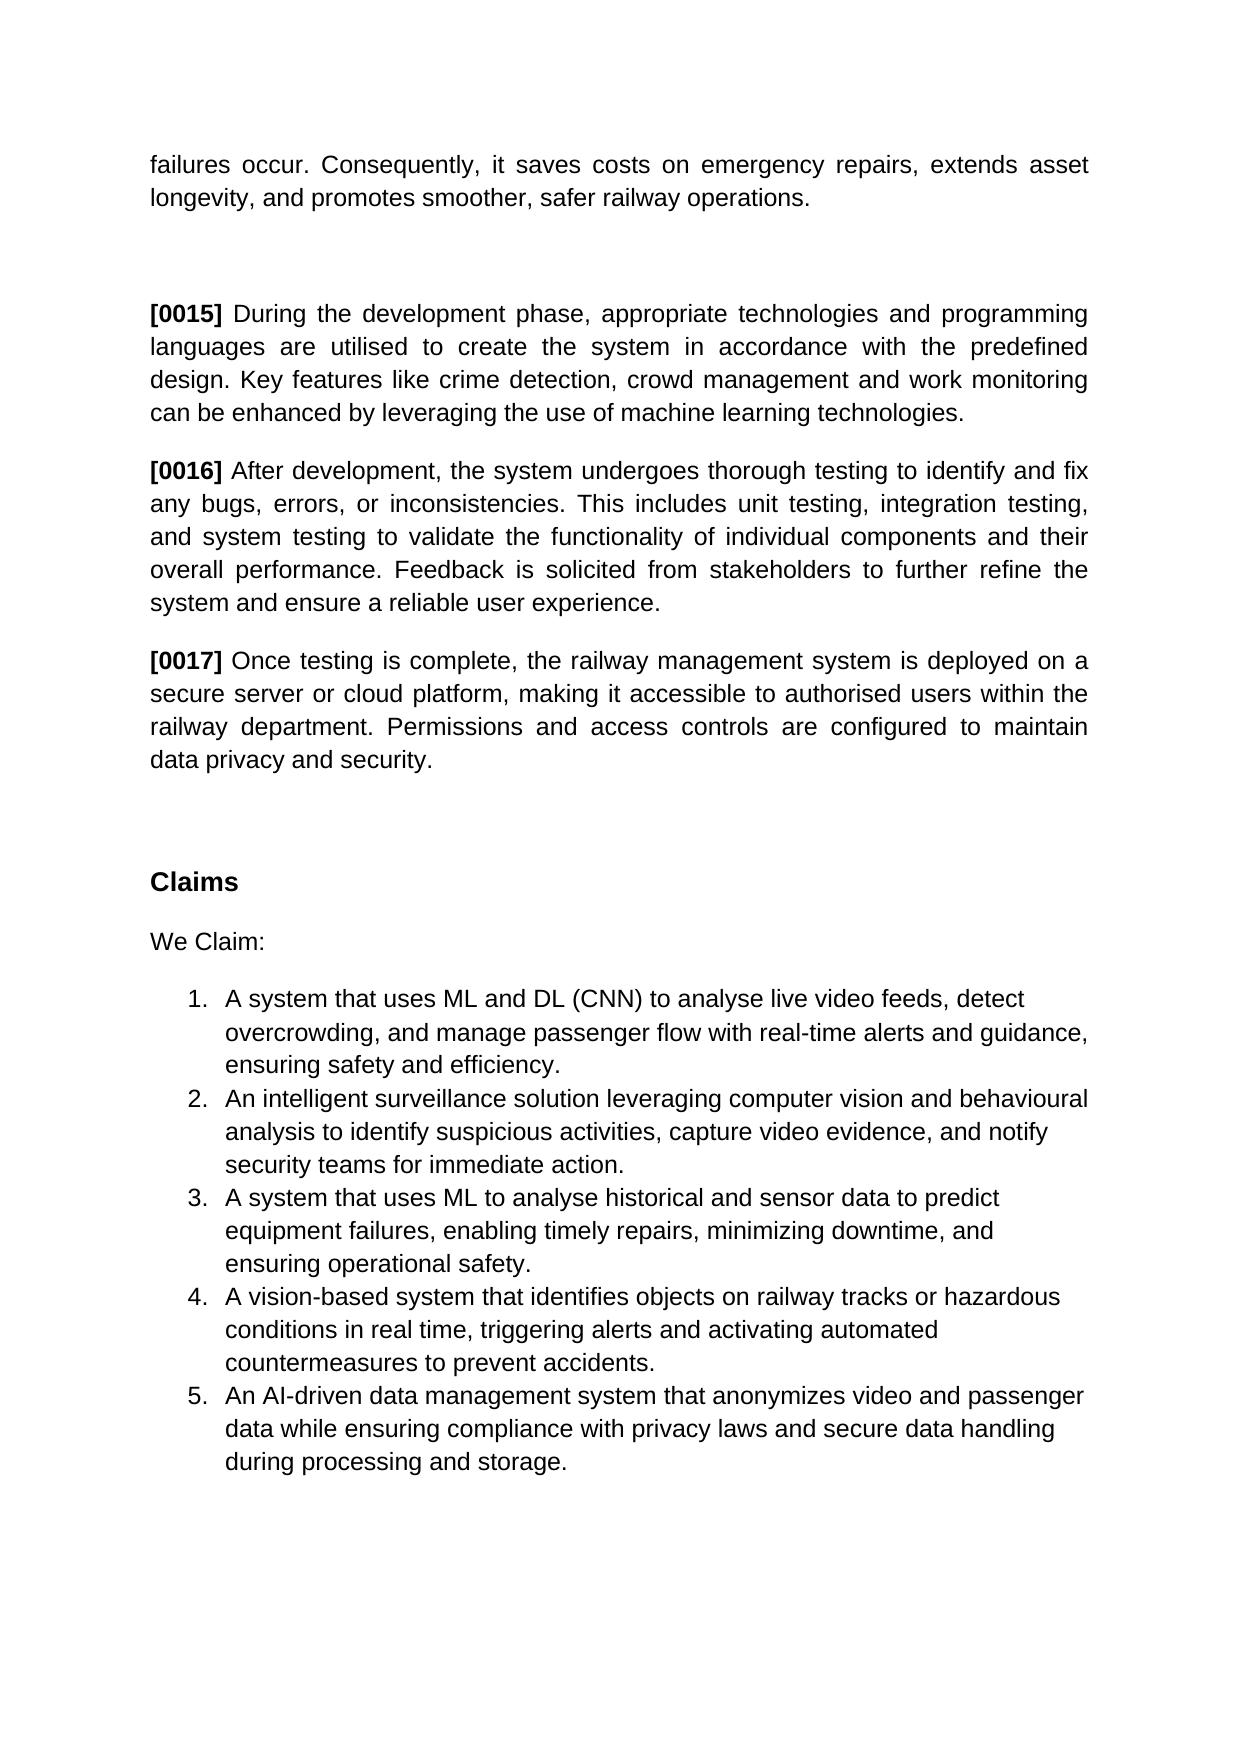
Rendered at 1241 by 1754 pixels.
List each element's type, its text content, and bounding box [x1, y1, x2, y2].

subtitle Claims [150, 866, 1090, 897]
list A system that uses ML to analyse historical and sensor data to predict equipment failures, enabling timely repairs, minimizing downtime, and ensuring operational safety. [187, 1183, 1090, 1277]
list A system that uses ML and DL (CNN) to analyse live video feeds, detect overcrowding, and manage passenger flow with real-time alerts and guidance, ensuring safety and efficiency. [187, 984, 1090, 1079]
text We Claim: [150, 926, 1090, 955]
text [0017] Once testing is complete, the railway management system is deployed on a secure server or cloud platform, making it accessible to authorised users within the railway department. Permissions and access controls are configured to maintain data privacy and security. [150, 646, 1090, 774]
list A vision-based system that identifies objects on railway tracks or hazardous conditions in real time, triggering alerts and activating automated countermeasures to prevent accidents. [187, 1282, 1090, 1376]
text [0016] After development, the system undergoes thorough testing to identify and fix any bugs, errors, or inconsistencies. This includes unit testing, integration testing, and system testing to validate the functionality of individual components and their overall performance. Feedback is solicited from stakeholders to further refine the system and ensure a reliable user experience. [150, 456, 1090, 617]
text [150, 150, 1090, 212]
text [0015] During the development phase, appropriate technologies and programming languages are utilised to create the system in accordance with the predefined design. Key features like crime detection, crowd management and work monitoring can be enhanced by leveraging the use of machine learning technologies. [150, 299, 1090, 427]
list An intelligent surveillance solution leveraging computer vision and behavioural analysis to identify suspicious activities, capture video evidence, and notify security teams for immediate action. [187, 1083, 1090, 1178]
list An AI-driven data management system that anonymizes video and passenger data while ensuring compliance with privacy laws and secure data handling during processing and storage. [187, 1381, 1090, 1476]
